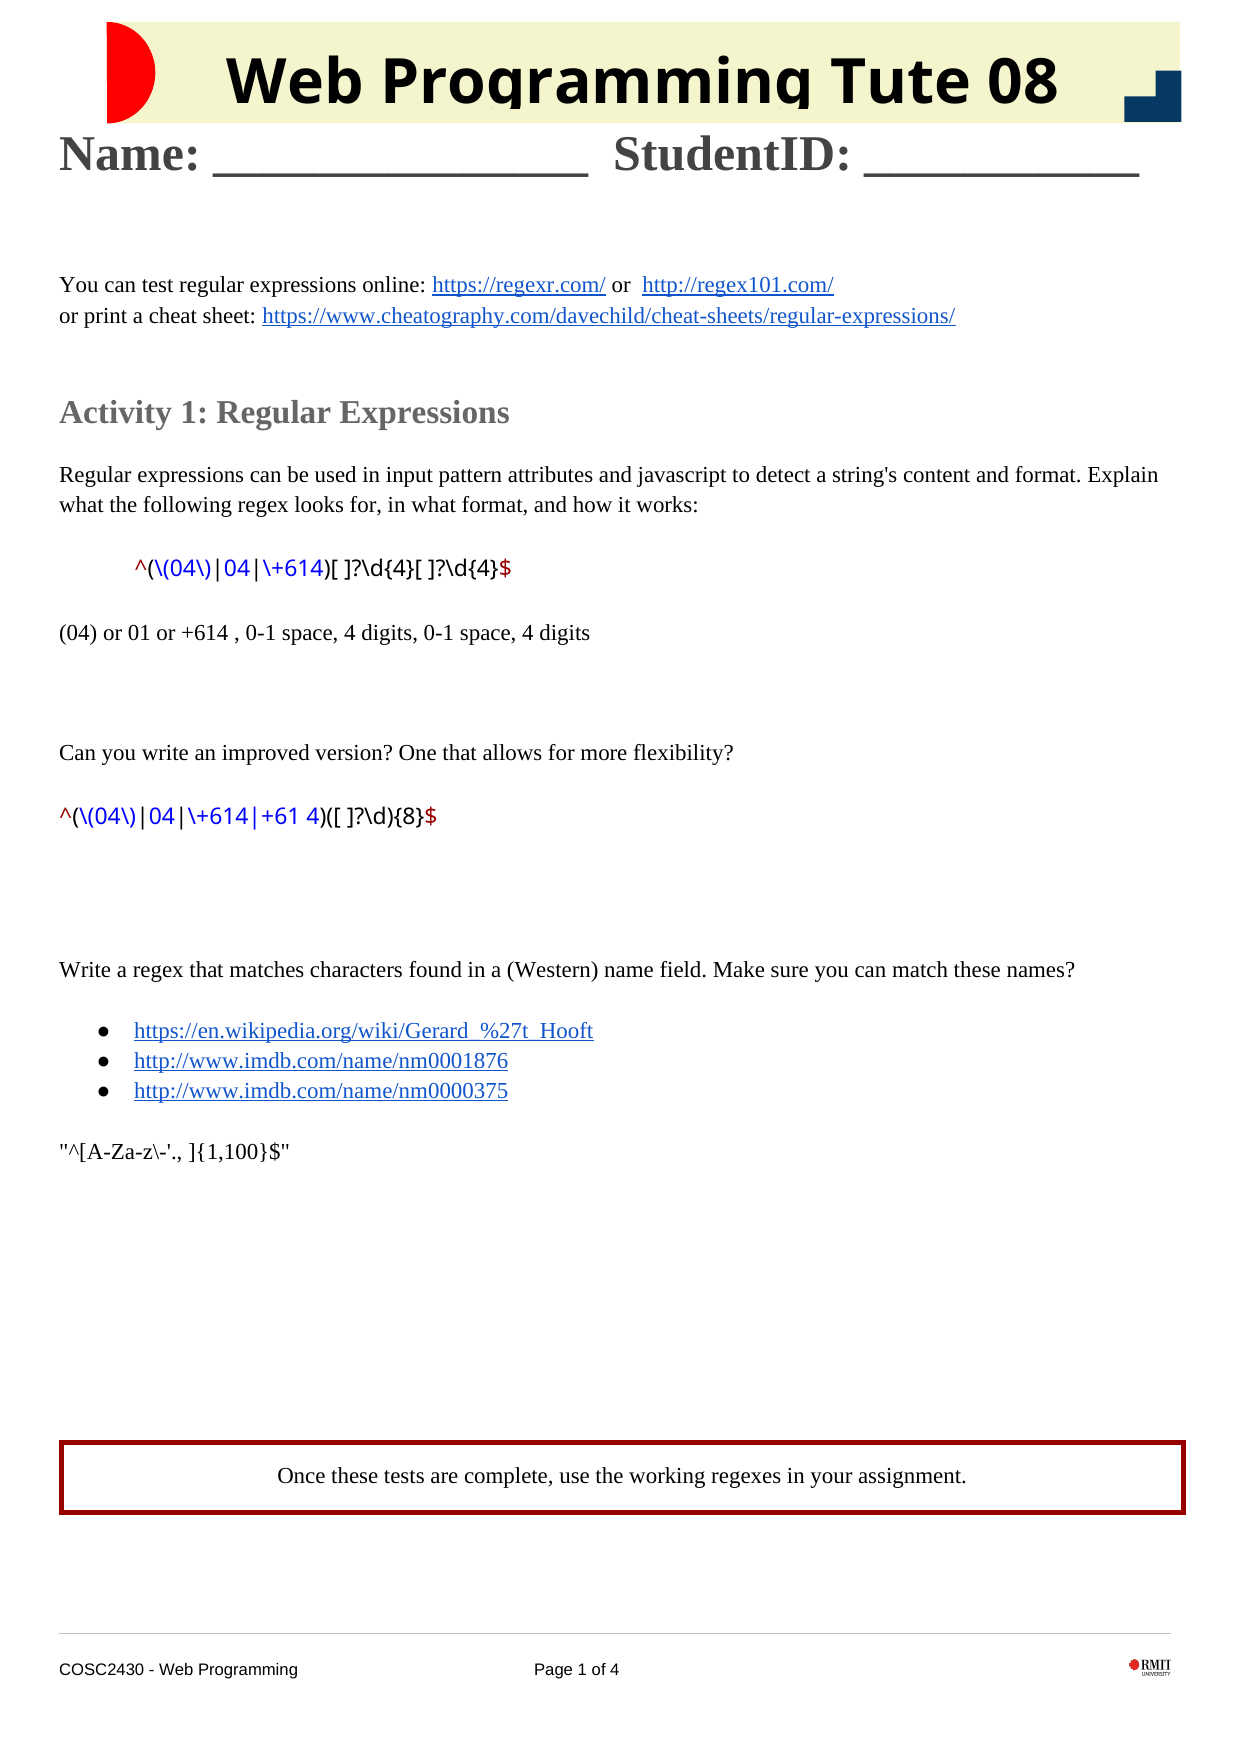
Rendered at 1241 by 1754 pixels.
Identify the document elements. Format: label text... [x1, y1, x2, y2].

text ^(\(04\)|04|\+614|+61 4)([ ]?\d){8}$ [59, 800, 1181, 831]
table_header Once these tests are complete, use the working regexes in your assignment. [64, 1445, 1181, 1510]
text "^[A-Za-z\-'., ]{1,100}$" [59, 1138, 1181, 1164]
text You can test regular expressions online: https://regexr.com/ or http://regex101.com/ [59, 272, 1181, 298]
text Write a regex that matches characters found in a (Western) name field. Make sure you can match these names? [59, 957, 1181, 983]
subtitle Name: _______________ StudentID: ___________ [59, 123, 1181, 181]
text (04) or 01 or +614 , 0-1 space, 4 digits, 0-1 space, 4 digits [59, 618, 1181, 645]
text Can you write an improved version? One that allows for more flexibility? [59, 739, 1181, 766]
picture [1129, 1659, 1172, 1676]
list http://www.imdb.com/name/nm0000375 [96, 1077, 1181, 1104]
list https://en.wikipedia.org/wiki/Gerard_%27t_Hooft [96, 1017, 1181, 1043]
text Regular expressions can be used in input pattern attributes and javascript to detect a string's content and format. Explain what the following regex looks for, in what format, and how it works: [59, 461, 1181, 517]
text or print a cheat sheet: https://www.cheatography.com/davechild/cheat-sheets/regular-expressions/ [59, 302, 1181, 328]
subtitle Activity 1: Regular Expressions [59, 392, 1181, 431]
text ^(\(04\)|04|\+614)[ ]?\d{4}[ ]?\d{4}$ [134, 521, 1181, 584]
list http://www.imdb.com/name/nm0001876 [96, 1047, 1181, 1073]
